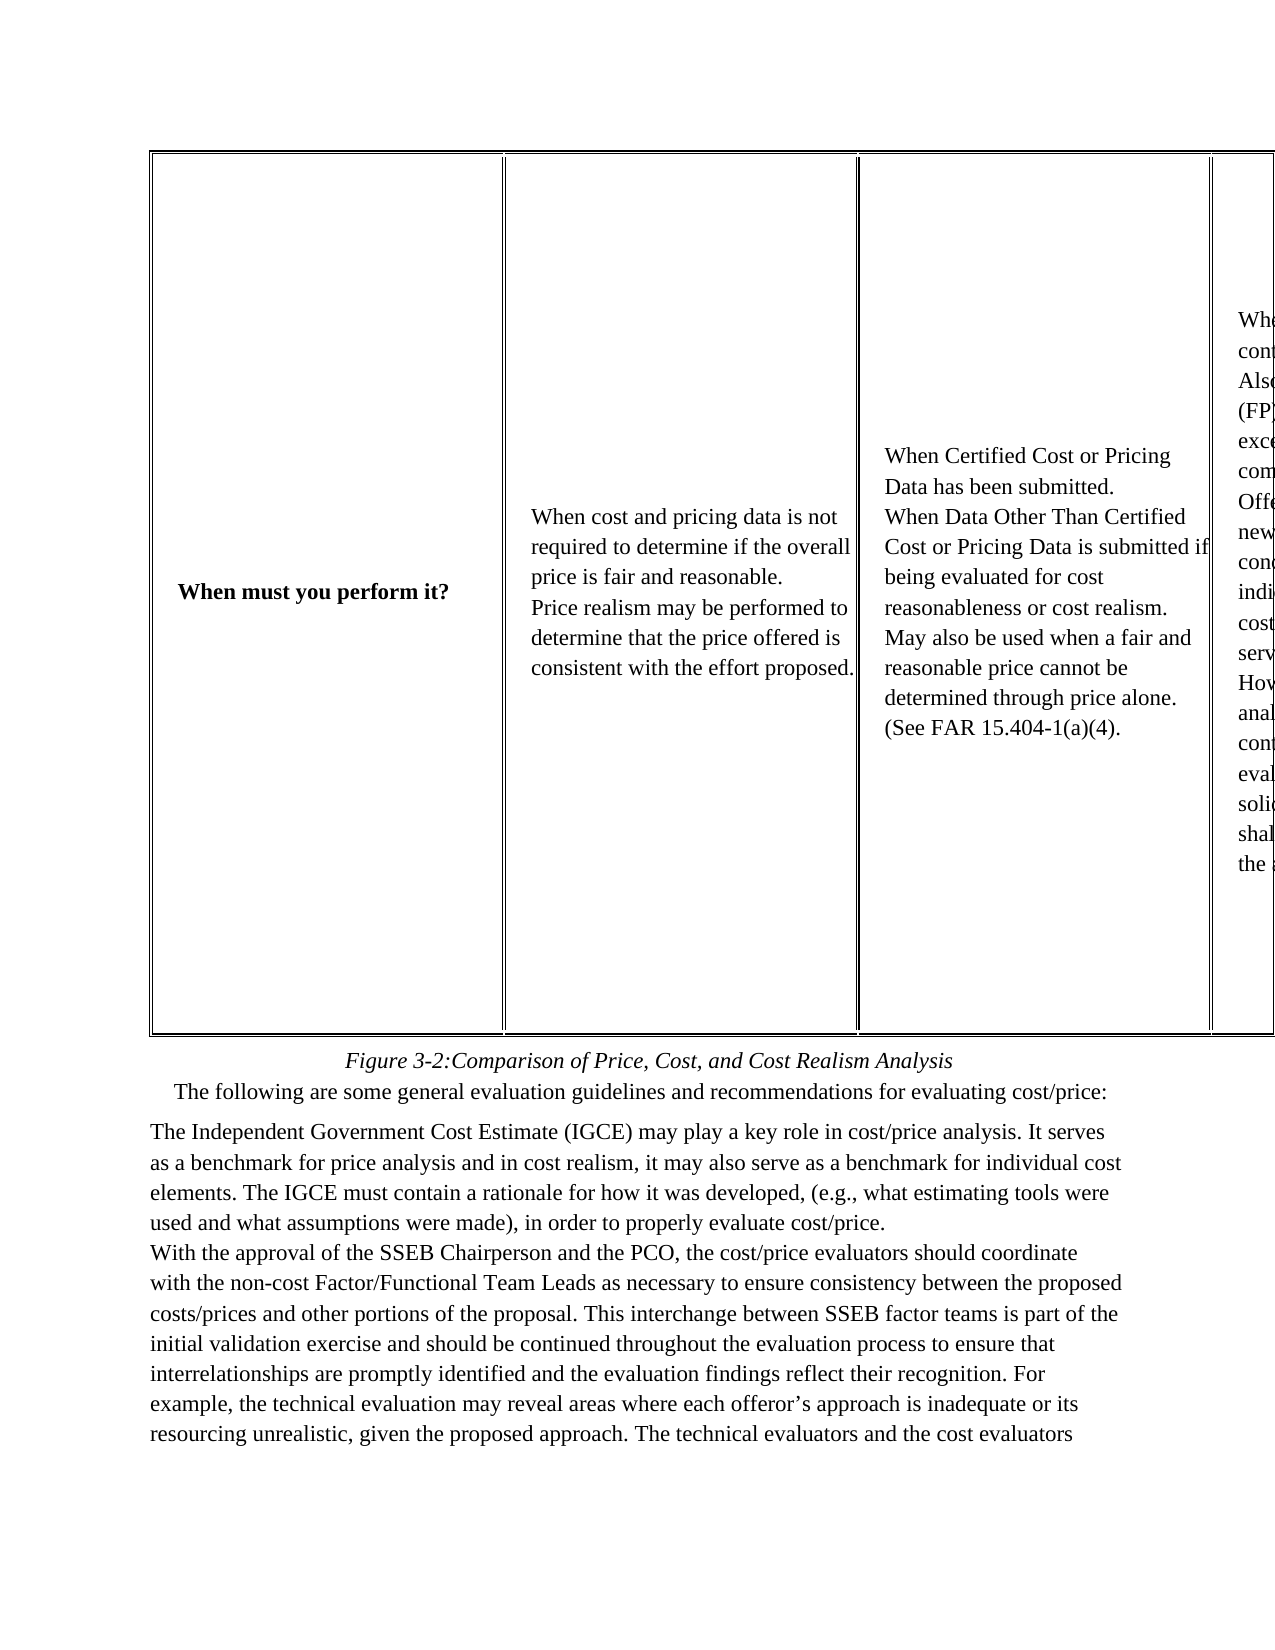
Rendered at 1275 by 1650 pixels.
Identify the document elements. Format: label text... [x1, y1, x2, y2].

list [150, 1239, 1125, 1447]
table_cell When cost and pricing data is not required to determine if the overall price is fair and reasonable. Price realism may be performed to determine that the price offered is consistent with the effort proposed. [504, 152, 858, 1033]
text The following are some general evaluation guidelines and recommendations for evaluating cost/price: [163, 1067, 1135, 1114]
list The Independent Government Cost Estimate (IGCE) may play a key role in cost/price analysis. It serves as a benchmark for price analysis and in cost realism, it may also serve as a benchmark for individual cost elements. The IGCE must contain a rationale for how it was developed, (e.g., what estimating tools were used and what assumptions were made), in order to properly evaluate cost/price. [150, 1118, 1125, 1235]
table_cell When must you perform it? [153, 152, 504, 1033]
table_cell When cost-reimbursement contracts are anticipated. Also you may use it on fixed price (FP) incentive contracts or, in exceptional cases, on other competitive FP contracts when the Offerors may not fully understand new requirements, there are quality concerns, or past experience indicates contractors’ proposed costs have resulted in quality/ service shortfalls. However, when cost realism analysis is performed on FP contracts, proposals shall be evaluated using the criteria in the solicitation, and the offered prices shall not be adjusted as a result of the analysis. [1211, 154, 1273, 1033]
text Figure 3-2:Comparison of Price, Cost, and Cost Realism Analysis [163, 1037, 1135, 1067]
table_cell When Certified Cost or Pricing Data has been submitted. When Data Other Than Certified Cost or Pricing Data is submitted if being evaluated for cost reasonableness or cost realism. May also be used when a fair and reasonable price cannot be determined through price alone. (See FAR 15.404-1(a)(4). [858, 154, 1211, 1033]
